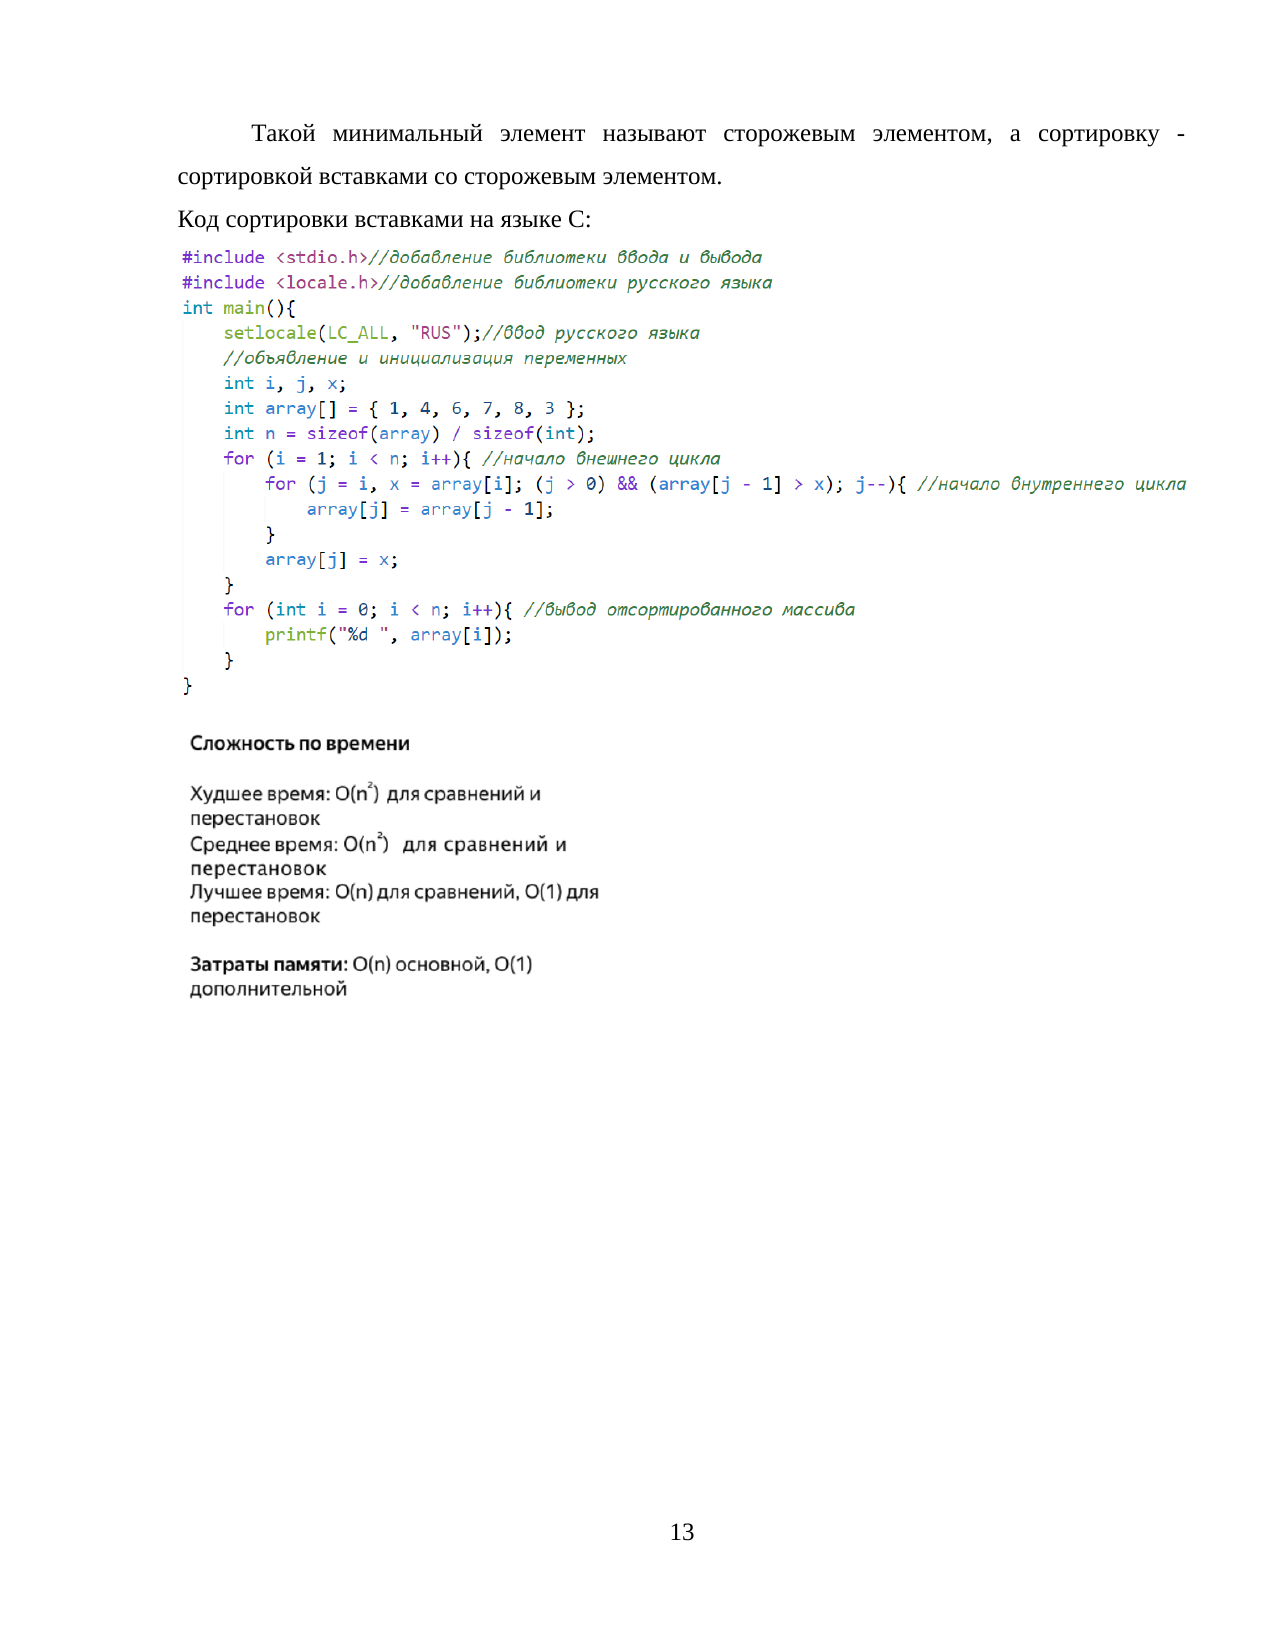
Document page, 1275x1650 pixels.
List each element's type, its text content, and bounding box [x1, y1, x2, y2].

text Такой минимальный элемент называют сторожевым элементом, а сортировку - сортировкой вставками со сторожевым элементом. [177, 118, 1186, 190]
picture [177, 713, 619, 1007]
picture [177, 247, 1188, 698]
text Код сортировки вставками на языке С: [177, 204, 1186, 233]
